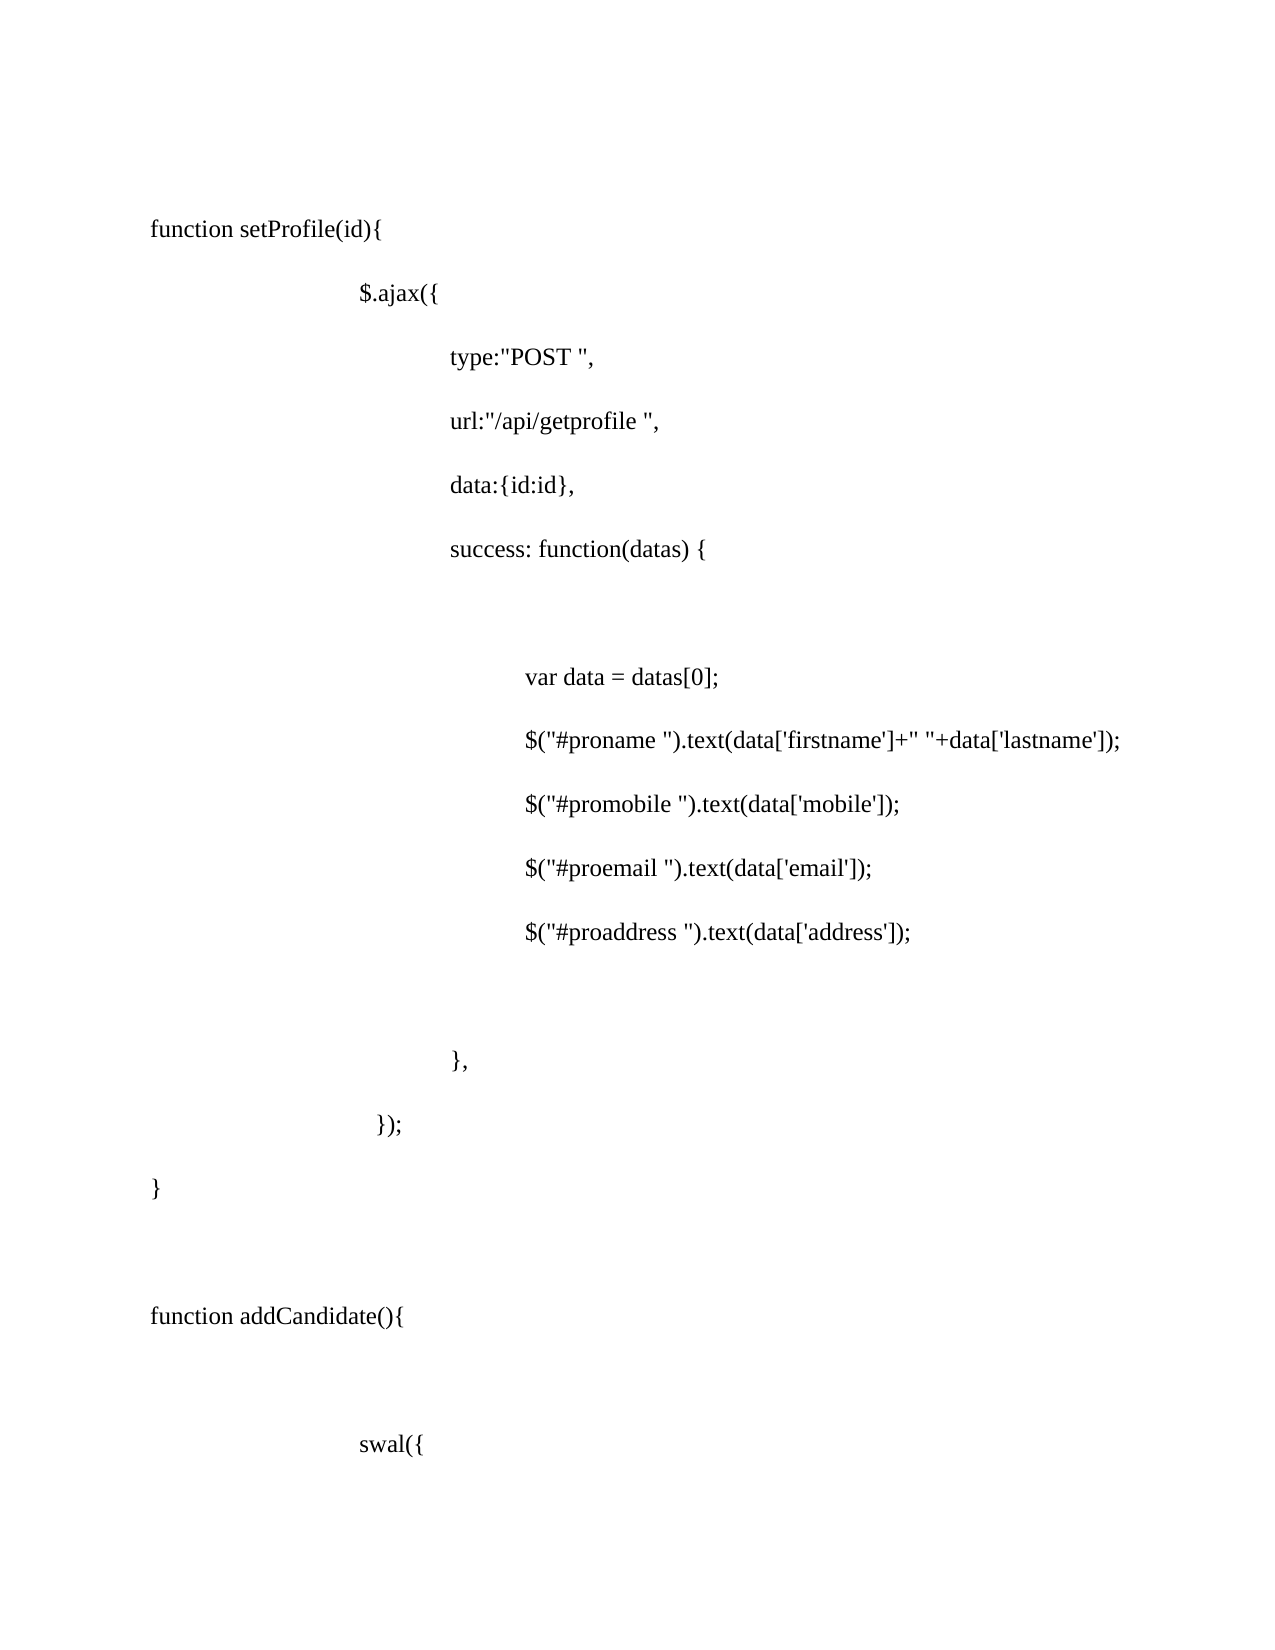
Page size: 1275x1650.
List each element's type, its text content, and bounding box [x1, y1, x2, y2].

text data:{id:id}, [150, 470, 1125, 498]
text swal({ [150, 1429, 1125, 1458]
text } [150, 1173, 1125, 1202]
text $("#promobile ").text(data['mobile']); [150, 789, 1125, 818]
text $("#proname ").text(data['firstname']+" "+data['lastname']); [150, 726, 1125, 754]
text $("#proemail ").text(data['email']); [150, 853, 1125, 882]
text var data = datas[0]; [150, 662, 1125, 690]
text function setProfile(id){ [150, 214, 1125, 243]
text type:"POST ", [150, 342, 1125, 371]
text $("#proaddress ").text(data['address']); [150, 917, 1125, 946]
text success: function(datas) { [150, 534, 1125, 562]
text }); [150, 1109, 1125, 1138]
text $.ajax({ [150, 278, 1125, 307]
text function addCandidate(){ [150, 1301, 1125, 1330]
text url:"/api/getprofile ", [150, 406, 1125, 434]
text }, [150, 1045, 1125, 1074]
